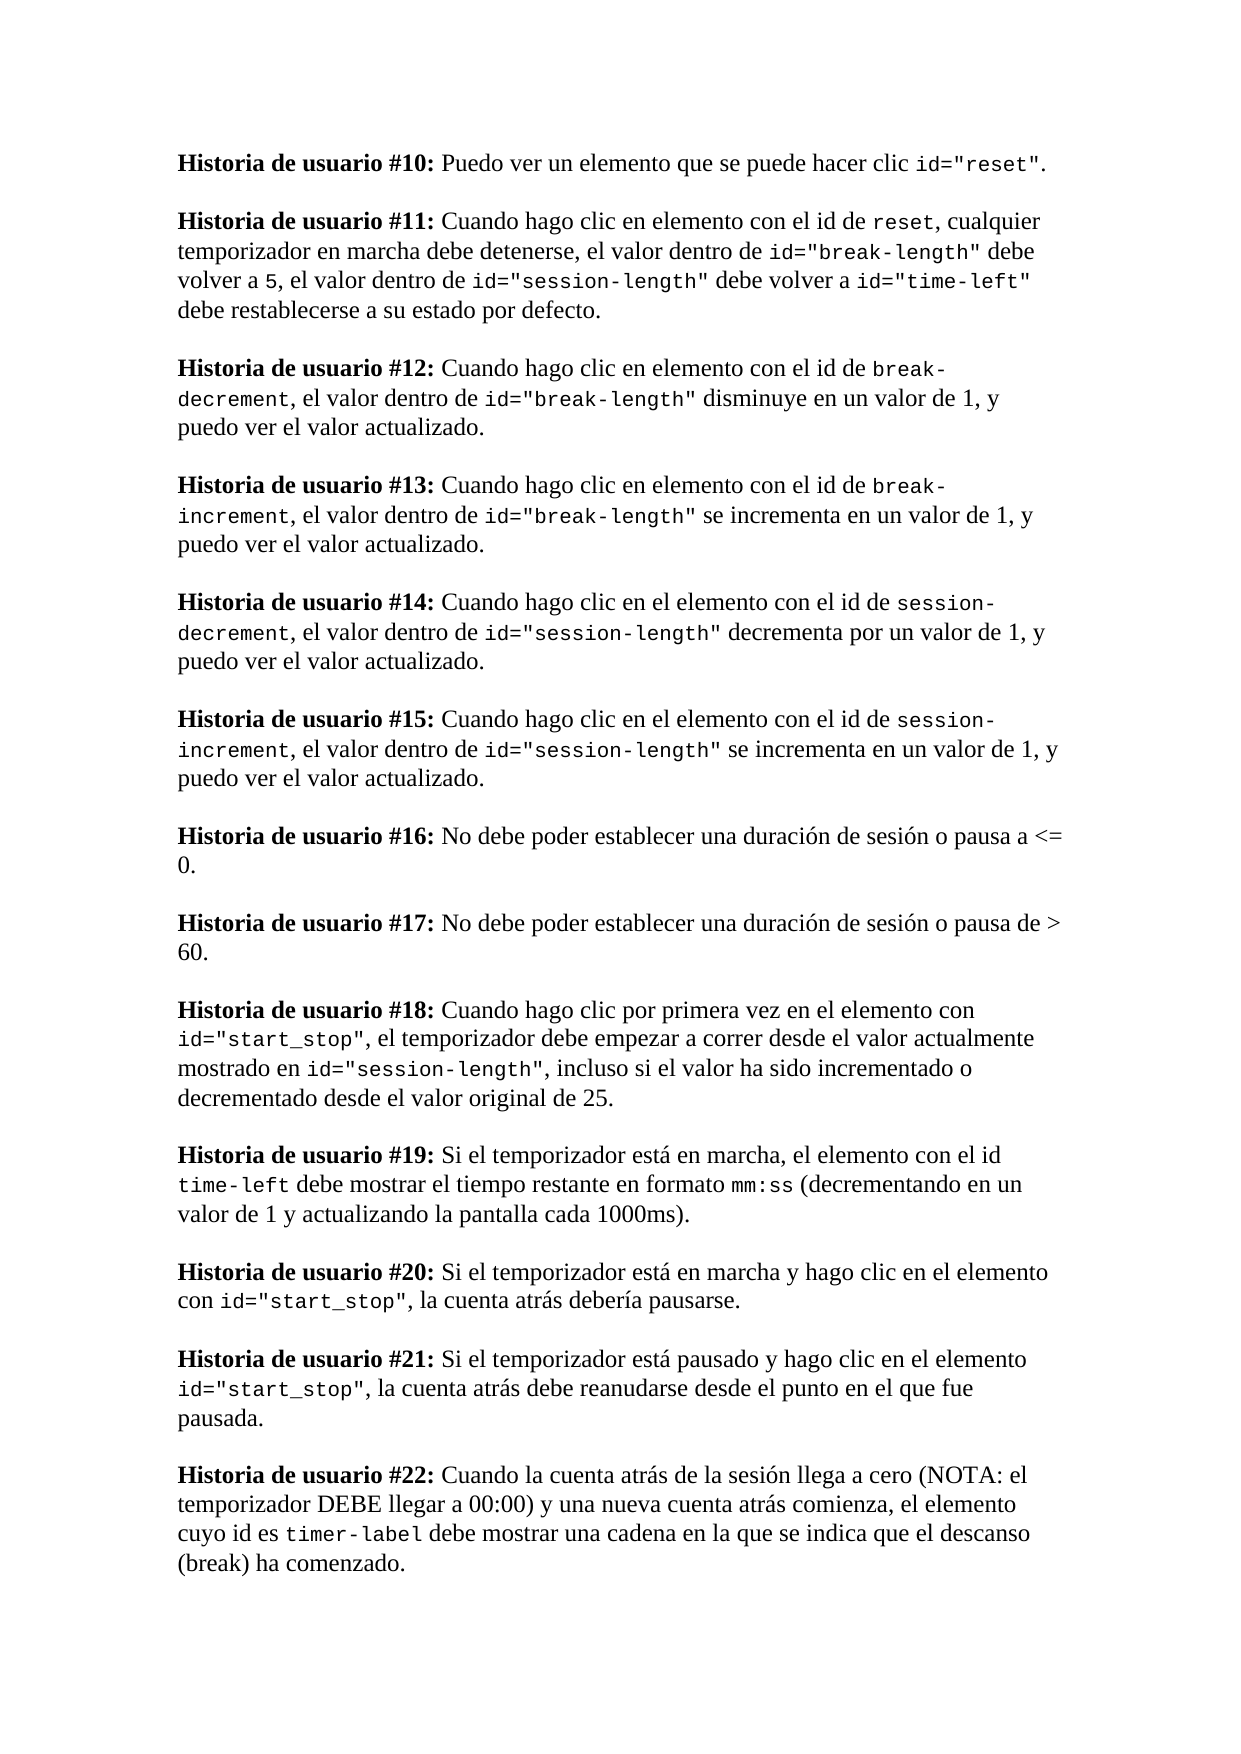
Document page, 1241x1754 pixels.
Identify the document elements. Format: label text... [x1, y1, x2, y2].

text Historia de usuario #20: Si el temporizador está en marcha y hago clic en el elemento con id="start_stop", la cuenta atrás debería pausarse. [177, 1257, 1063, 1315]
text Historia de usuario #14: Cuando hago clic en el elemento con el id de session-decrement, el valor dentro de id="session-length" decrementa por un valor de 1, y puedo ver el valor actualizado. [177, 587, 1063, 675]
text Historia de usuario #16: No debe poder establecer una duración de sesión o pausa a <= 0. [177, 821, 1063, 879]
text Historia de usuario #15: Cuando hago clic en el elemento con el id de session-increment, el valor dentro de id="session-length" se incrementa en un valor de 1, y puedo ver el valor actualizado. [177, 704, 1063, 792]
text Historia de usuario #22: Cuando la cuenta atrás de la sesión llega a cero (NOTA: el temporizador DEBE llegar a 00:00) y una nueva cuenta atrás comienza, el elemento cuyo id es timer-label debe mostrar una cadena en la que se indica que el descanso (break) ha comenzado. [177, 1461, 1063, 1576]
text Historia de usuario #17: No debe poder establecer una duración de sesión o pausa de > 60. [177, 908, 1063, 966]
text Historia de usuario #13: Cuando hago clic en elemento con el id de break-increment, el valor dentro de id="break-length" se incrementa en un valor de 1, y puedo ver el valor actualizado. [177, 470, 1063, 558]
text Historia de usuario #18: Cuando hago clic por primera vez en el elemento con id="start_stop", el temporizador debe empezar a correr desde el valor actualmente mostrado en id="session-length", incluso si el valor ha sido incrementado o decrementado desde el valor original de 25. [177, 995, 1063, 1111]
text Historia de usuario #11: Cuando hago clic en elemento con el id de reset, cualquier temporizador en marcha debe detenerse, el valor dentro de id="break-length" debe volver a 5, el valor dentro de id="session-length" debe volver a id="time-left" debe restablecerse a su estado por defecto. [177, 206, 1063, 324]
text Historia de usuario #12: Cuando hago clic en elemento con el id de break-decrement, el valor dentro de id="break-length" disminuye en un valor de 1, y puedo ver el valor actualizado. [177, 353, 1063, 441]
text Historia de usuario #10: Puedo ver un elemento que se puede hacer clic id="reset". [177, 148, 1063, 177]
text Historia de usuario #19: Si el temporizador está en marcha, el elemento con el id time-left debe mostrar el tiempo restante en formato mm:ss (decrementando en un valor de 1 y actualizando la pantalla cada 1000ms). [177, 1141, 1063, 1228]
text Historia de usuario #21: Si el temporizador está pausado y hago clic en el elemento id="start_stop", la cuenta atrás debe reanudarse desde el punto en el que fue pausada. [177, 1344, 1063, 1431]
